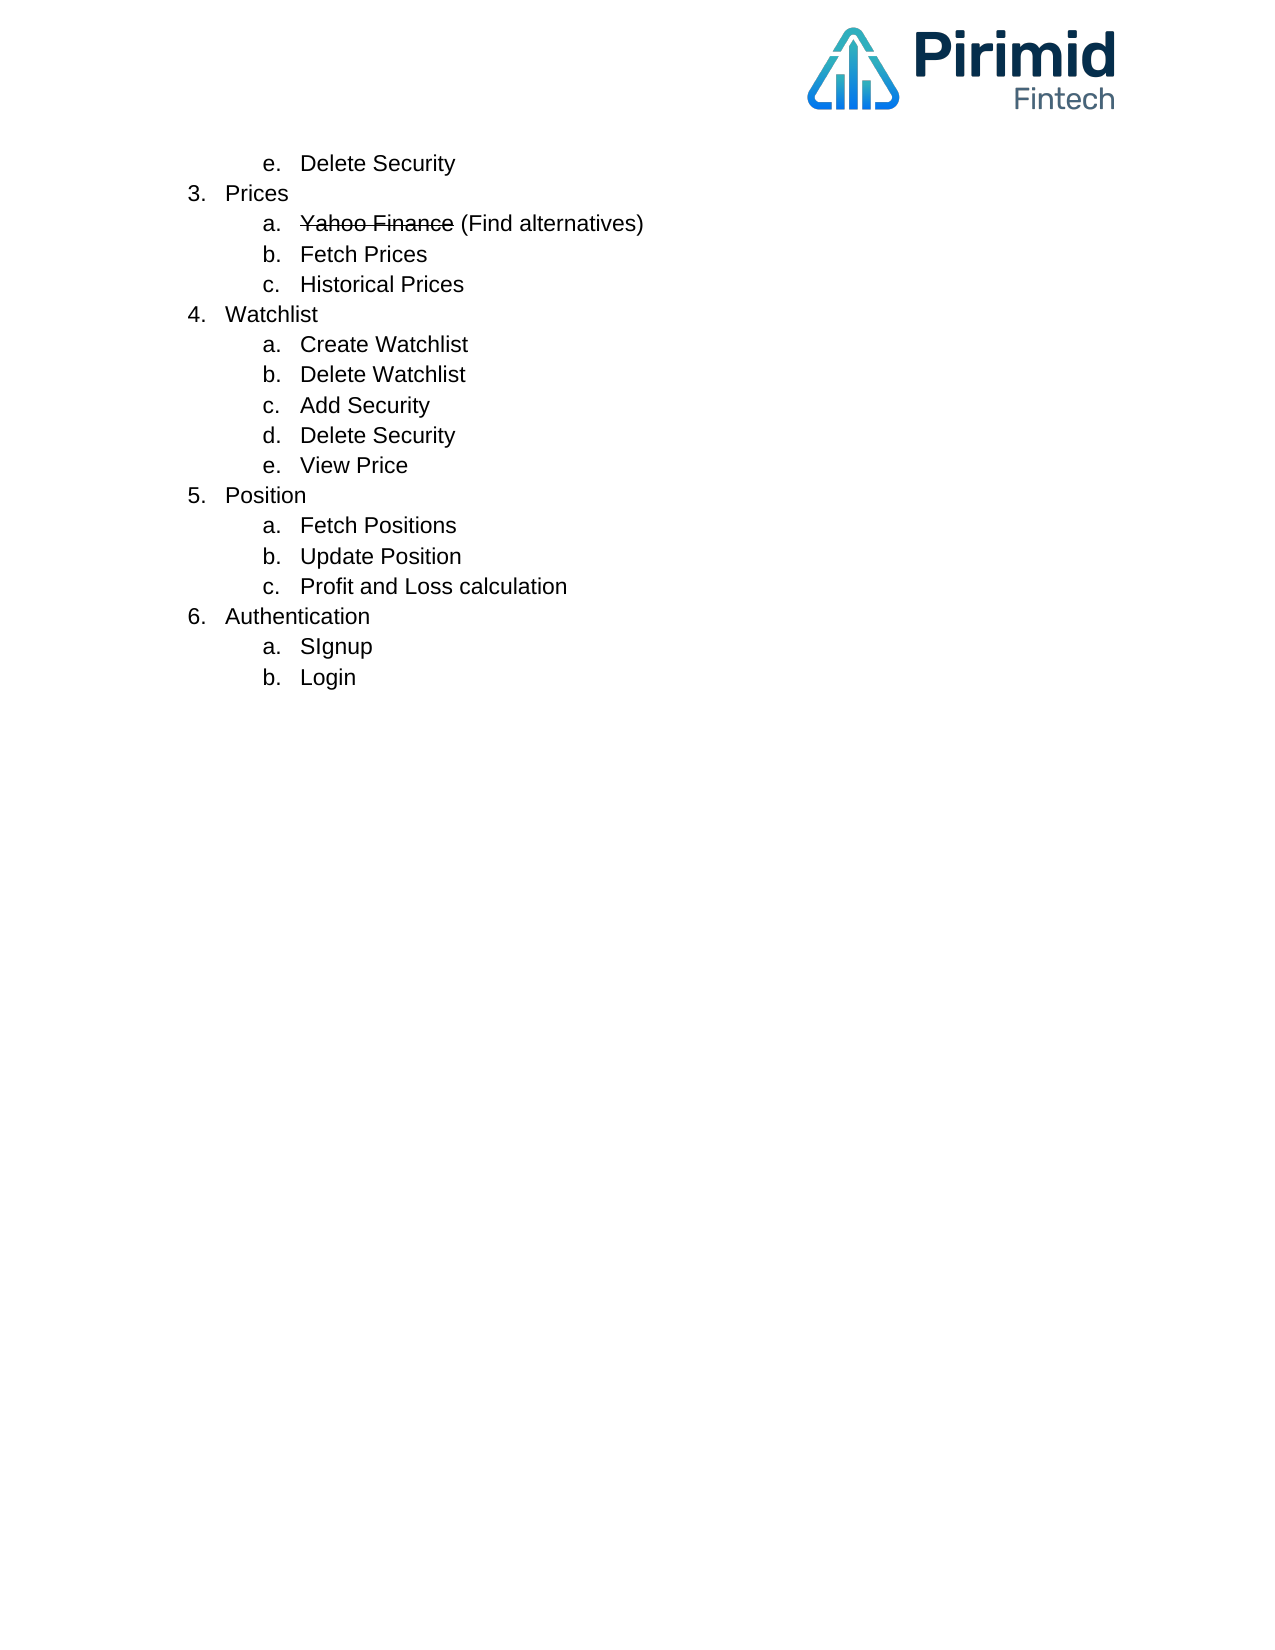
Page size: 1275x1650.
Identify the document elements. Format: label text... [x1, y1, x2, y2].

list Delete Watchlist [262, 361, 1125, 388]
picture [795, 18, 1125, 119]
list Fetch Positions [262, 512, 1125, 539]
list Delete Security [262, 422, 1125, 448]
list Delete Security [262, 150, 1125, 176]
list SIgnup [262, 633, 1125, 660]
list Update Position [262, 543, 1125, 569]
list Yahoo Finance (Find alternatives) [262, 210, 1125, 237]
list Fetch Prices [262, 241, 1125, 267]
list Historical Prices [262, 271, 1125, 297]
list Add Security [262, 392, 1125, 418]
list Watchlist [187, 301, 1125, 327]
list Prices [187, 180, 1125, 207]
list Position [187, 482, 1125, 509]
list Create Watchlist [262, 331, 1125, 358]
list Authentication [187, 603, 1125, 629]
list Profit and Loss calculation [262, 573, 1125, 599]
list View Price [262, 452, 1125, 478]
list Login [262, 663, 1125, 690]
